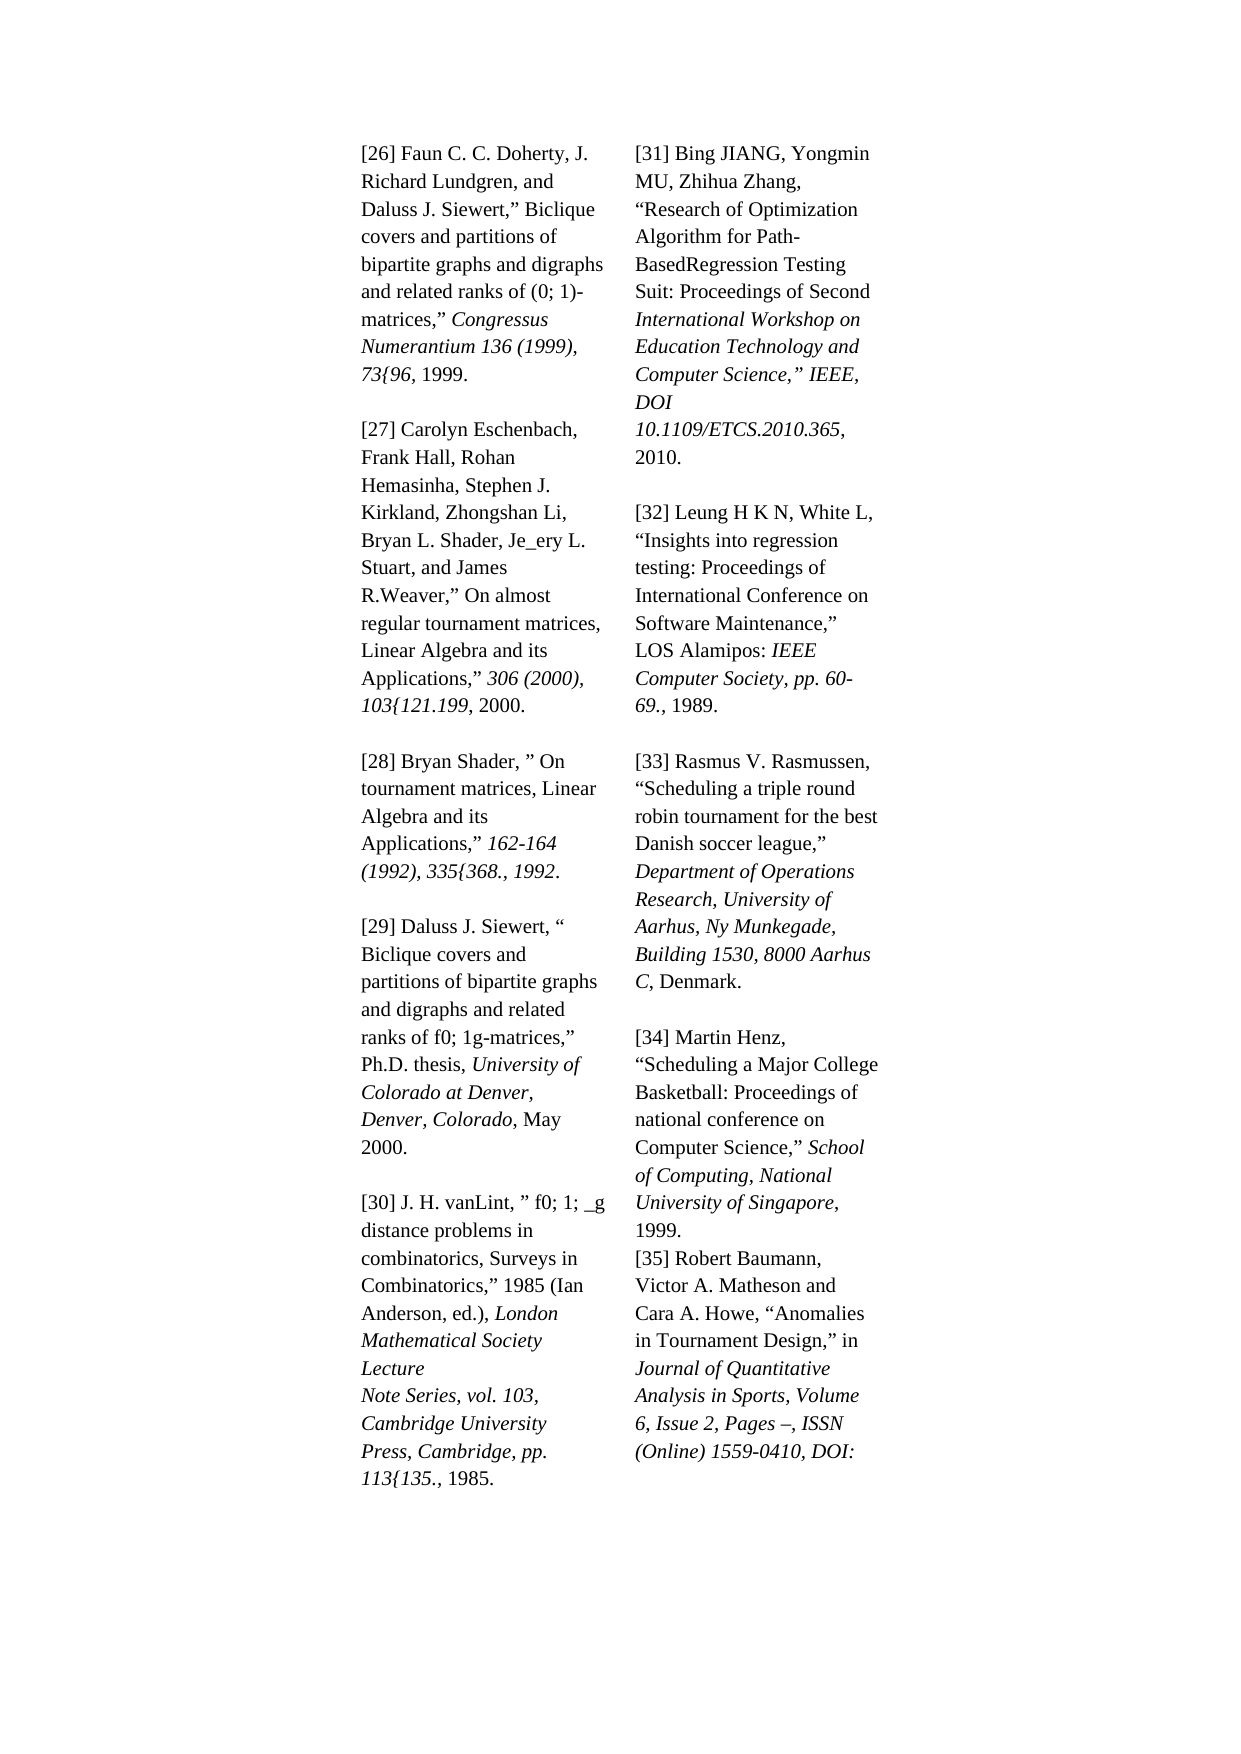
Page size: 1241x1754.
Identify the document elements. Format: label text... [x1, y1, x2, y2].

text Note Series, vol. 103, Cambridge University Press, Cambridge, pp. 113{135., 1985. [361, 1383, 605, 1490]
text 10.1109/ETCS.2010.365, 2010. [635, 417, 879, 469]
text [28] Bryan Shader, ” On tournament matrices, Linear Algebra and its Applications,” 162-164 (1992), 335{368., 1992. [361, 748, 605, 883]
text [34] Martin Henz, “Scheduling a Major College Basketball: Proceedings of national conference on Computer Science,” School of Computing, National University of Singapore, 1999. [635, 1024, 879, 1242]
text [27] Carolyn Eschenbach, Frank Hall, Rohan Hemasinha, Stephen J. Kirkland, Zhongshan Li, Bryan L. Shader, Je_ery L. Stuart, and James R.Weaver,” On almost regular tournament matrices, Linear Algebra and its Applications,” 306 (2000), 103{121.199, 2000. [361, 417, 605, 717]
text [30] J. H. vanLint, ” f0; 1; _g distance problems in combinatorics, Surveys in Combinatorics,” 1985 (Ian Anderson, ed.), London Mathematical Society Lecture [361, 1190, 605, 1380]
text [32] Leung H K N, White L, “Insights into regression testing: Proceedings of International Conference on Software Maintenance,” LOS Alamipos: IEEE Computer Society, pp. 60-69., 1989. [635, 500, 879, 717]
text [29] Daluss J. Siewert, “ Biclique covers and partitions of bipartite graphs and digraphs and related ranks of f0; 1g-matrices,” Ph.D. thesis, University of Colorado at Denver, Denver, Colorado, May 2000. [361, 914, 605, 1159]
text [26] Faun C. C. Doherty, J. Richard Lundgren, and Daluss J. Siewert,” Biclique covers and partitions of bipartite graphs and digraphs and related ranks of (0; 1)- matrices,” Congressus Numerantium 136 (1999), 73{96, 1999. [361, 141, 605, 386]
text [33] Rasmus V. Rasmussen, “Scheduling a triple round robin tournament for the best Danish soccer league,” Department of Operations Research, University of Aarhus, Ny Munkegade, Building 1530, 8000 Aarhus C, Denmark. [635, 748, 879, 993]
text [31] Bing JIANG, Yongmin MU, Zhihua Zhang, “Research of Optimization Algorithm for Path-BasedRegression Testing Suit: Proceedings of Second International Workshop on Education Technology and Computer Science,” IEEE, DOI [635, 141, 879, 414]
